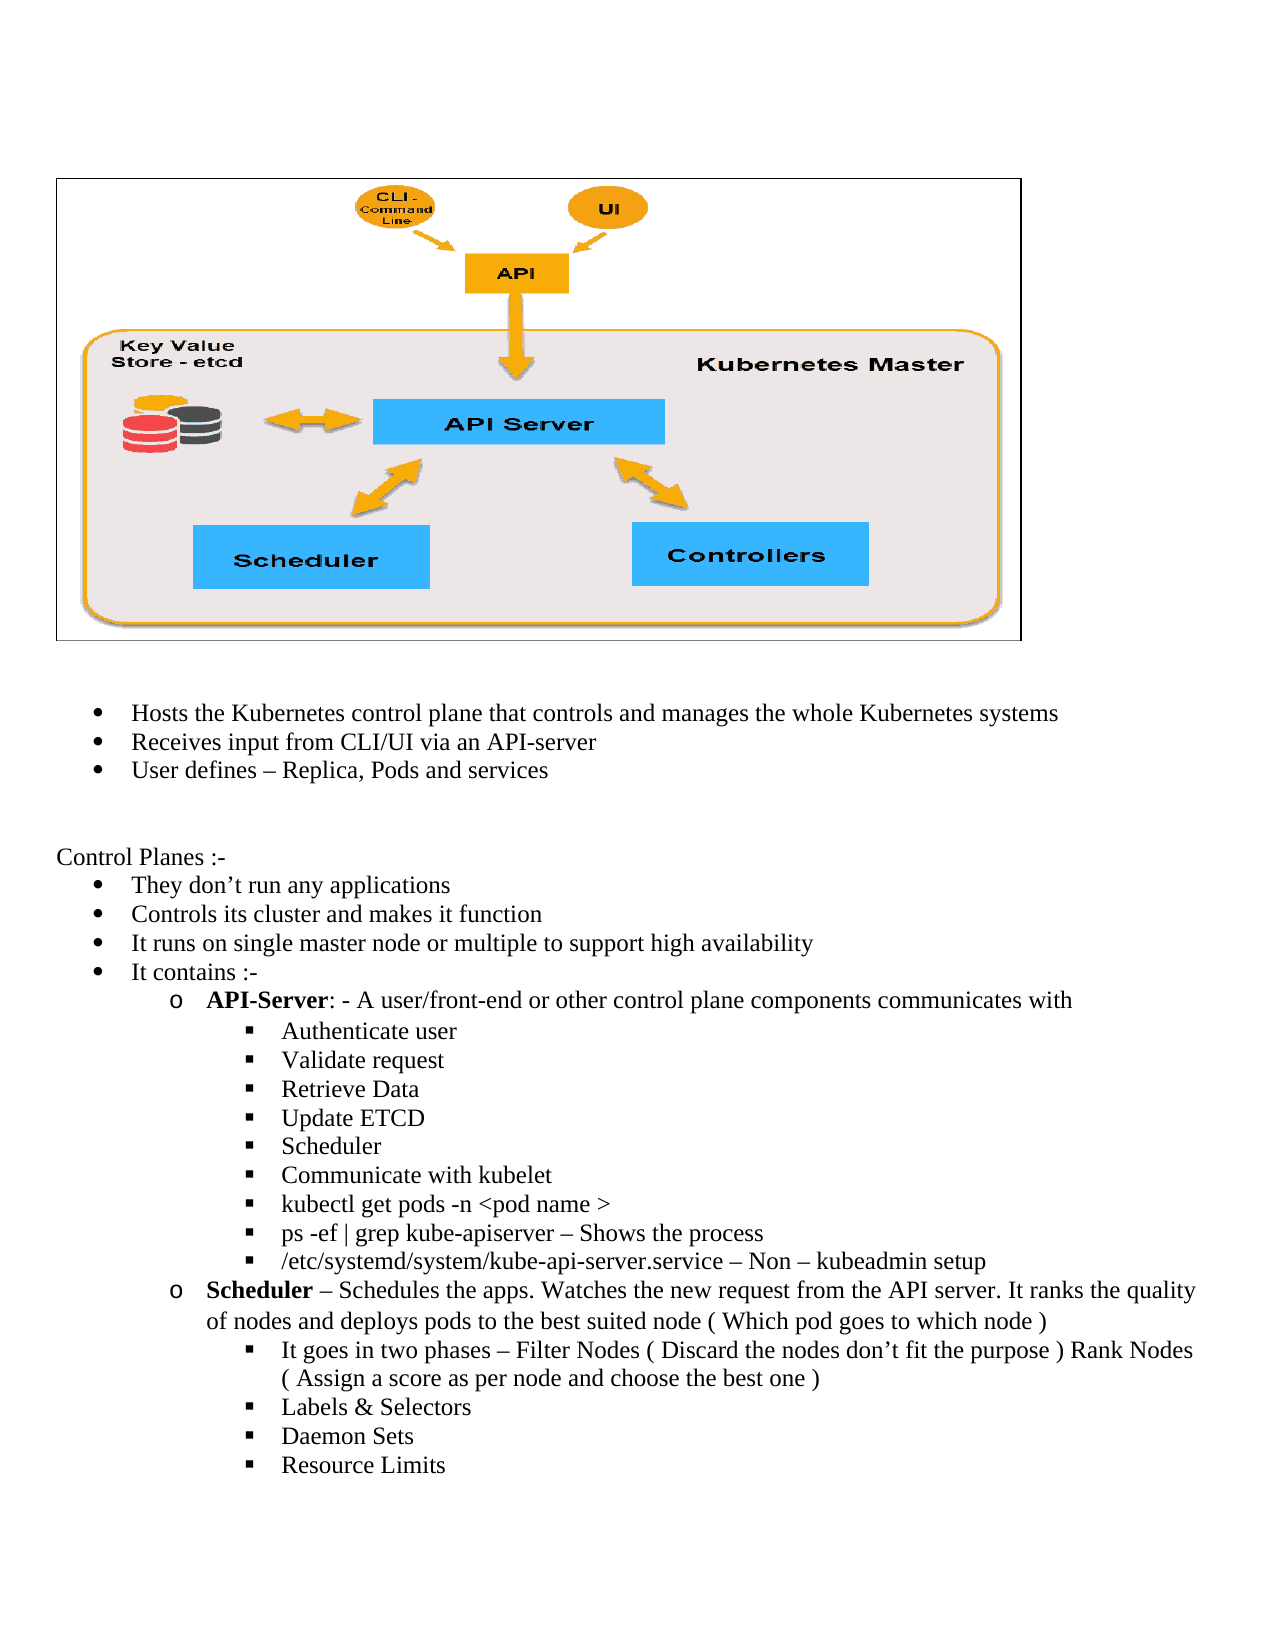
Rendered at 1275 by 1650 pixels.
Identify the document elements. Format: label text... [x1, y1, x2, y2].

list API-Server: - A user/front-end or other control plane components communicates with [169, 986, 1219, 1016]
list /etc/systemd/system/kube-api-server.service – Non – kubeadmin setup [244, 1246, 1219, 1275]
list It runs on single master node or multiple to support high availability [94, 928, 1219, 957]
list It goes in two phases – Filter Nodes ( Discard the nodes don’t fit the purpose ) Rank Nodes ( Assign a score as per node and choose the best one ) [244, 1335, 1219, 1392]
list They don’t run any applications [94, 871, 1219, 899]
list kubectl get pods -n <pod name > [244, 1189, 1219, 1218]
list It contains :- [94, 957, 1219, 986]
list Validate request [244, 1045, 1219, 1074]
list Scheduler – Schedules the apps. Watches the new request from the API server. It ranks the quality of nodes and deploys pods to the best suited node ( Which pod goes to which node ) [169, 1275, 1219, 1335]
list Labels & Selectors [244, 1392, 1219, 1421]
list Controls its cluster and makes it function [94, 899, 1219, 928]
list ps -ef | grep kube-apiserver – Shows the process [244, 1218, 1219, 1246]
text Control Planes :- [56, 842, 1219, 871]
list Daemon Sets [244, 1421, 1219, 1450]
list User defines – Replica, Pods and services [94, 756, 1219, 784]
list Retrieve Data [244, 1074, 1219, 1103]
list Authenticate user [244, 1016, 1219, 1045]
picture [56, 178, 1022, 641]
list Update ETCD [244, 1103, 1219, 1131]
list Receives input from CLI/UI via an API-server [94, 727, 1219, 756]
list Resource Limits [244, 1450, 1219, 1478]
list Hosts the Kubernetes control plane that controls and manages the whole Kubernetes systems [94, 698, 1219, 727]
list Communicate with kubelet [244, 1160, 1219, 1189]
list Scheduler [244, 1131, 1219, 1160]
